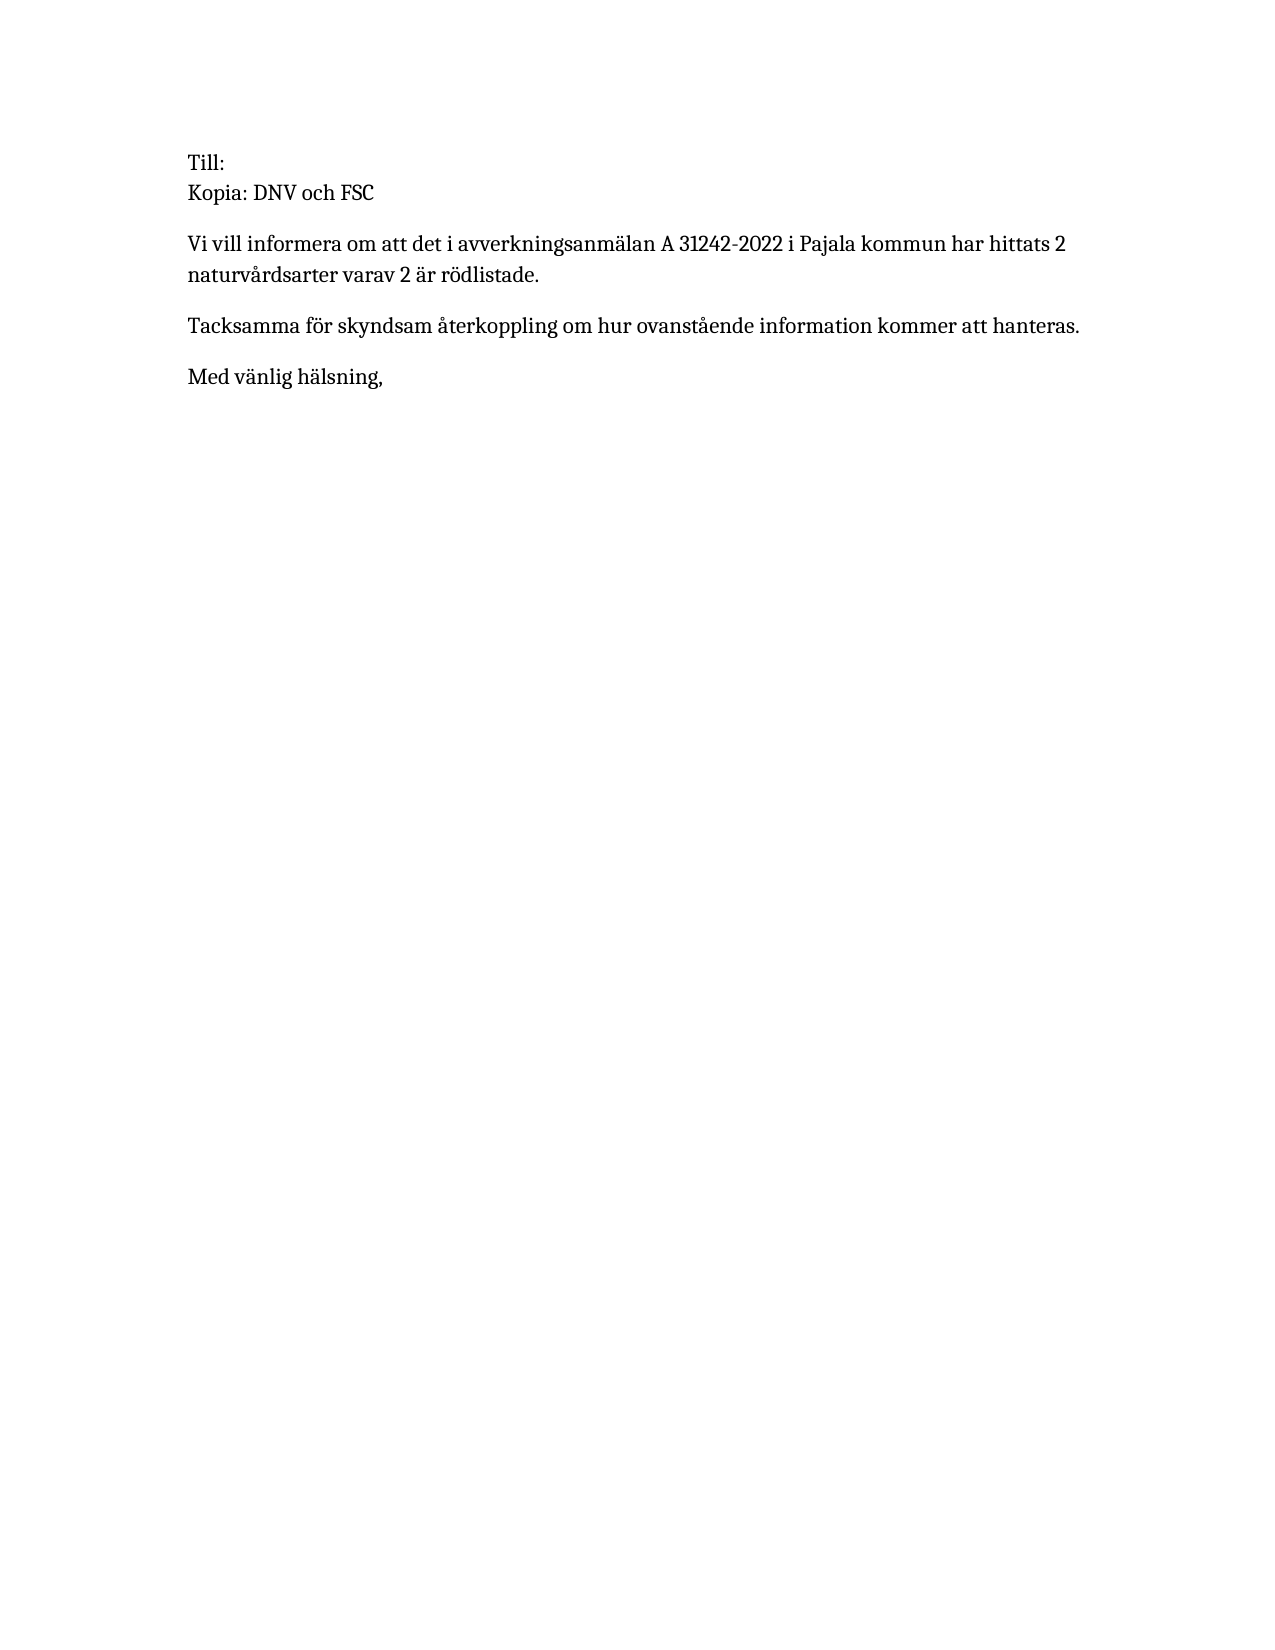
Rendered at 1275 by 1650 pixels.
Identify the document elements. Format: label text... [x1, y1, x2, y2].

text Vi vill informera om att det i avverkningsanmälan A 31242-2022 i Pajala kommun har hittats 2 naturvårdsarter varav 2 är rödlistade. [187, 231, 1087, 288]
text Tacksamma för skyndsam återkoppling om hur ovanstående information kommer att hanteras. [187, 312, 1087, 339]
text Till: Kopia: DNV och FSC [187, 150, 1087, 207]
text Med vänlig hälsning, [187, 363, 1087, 420]
